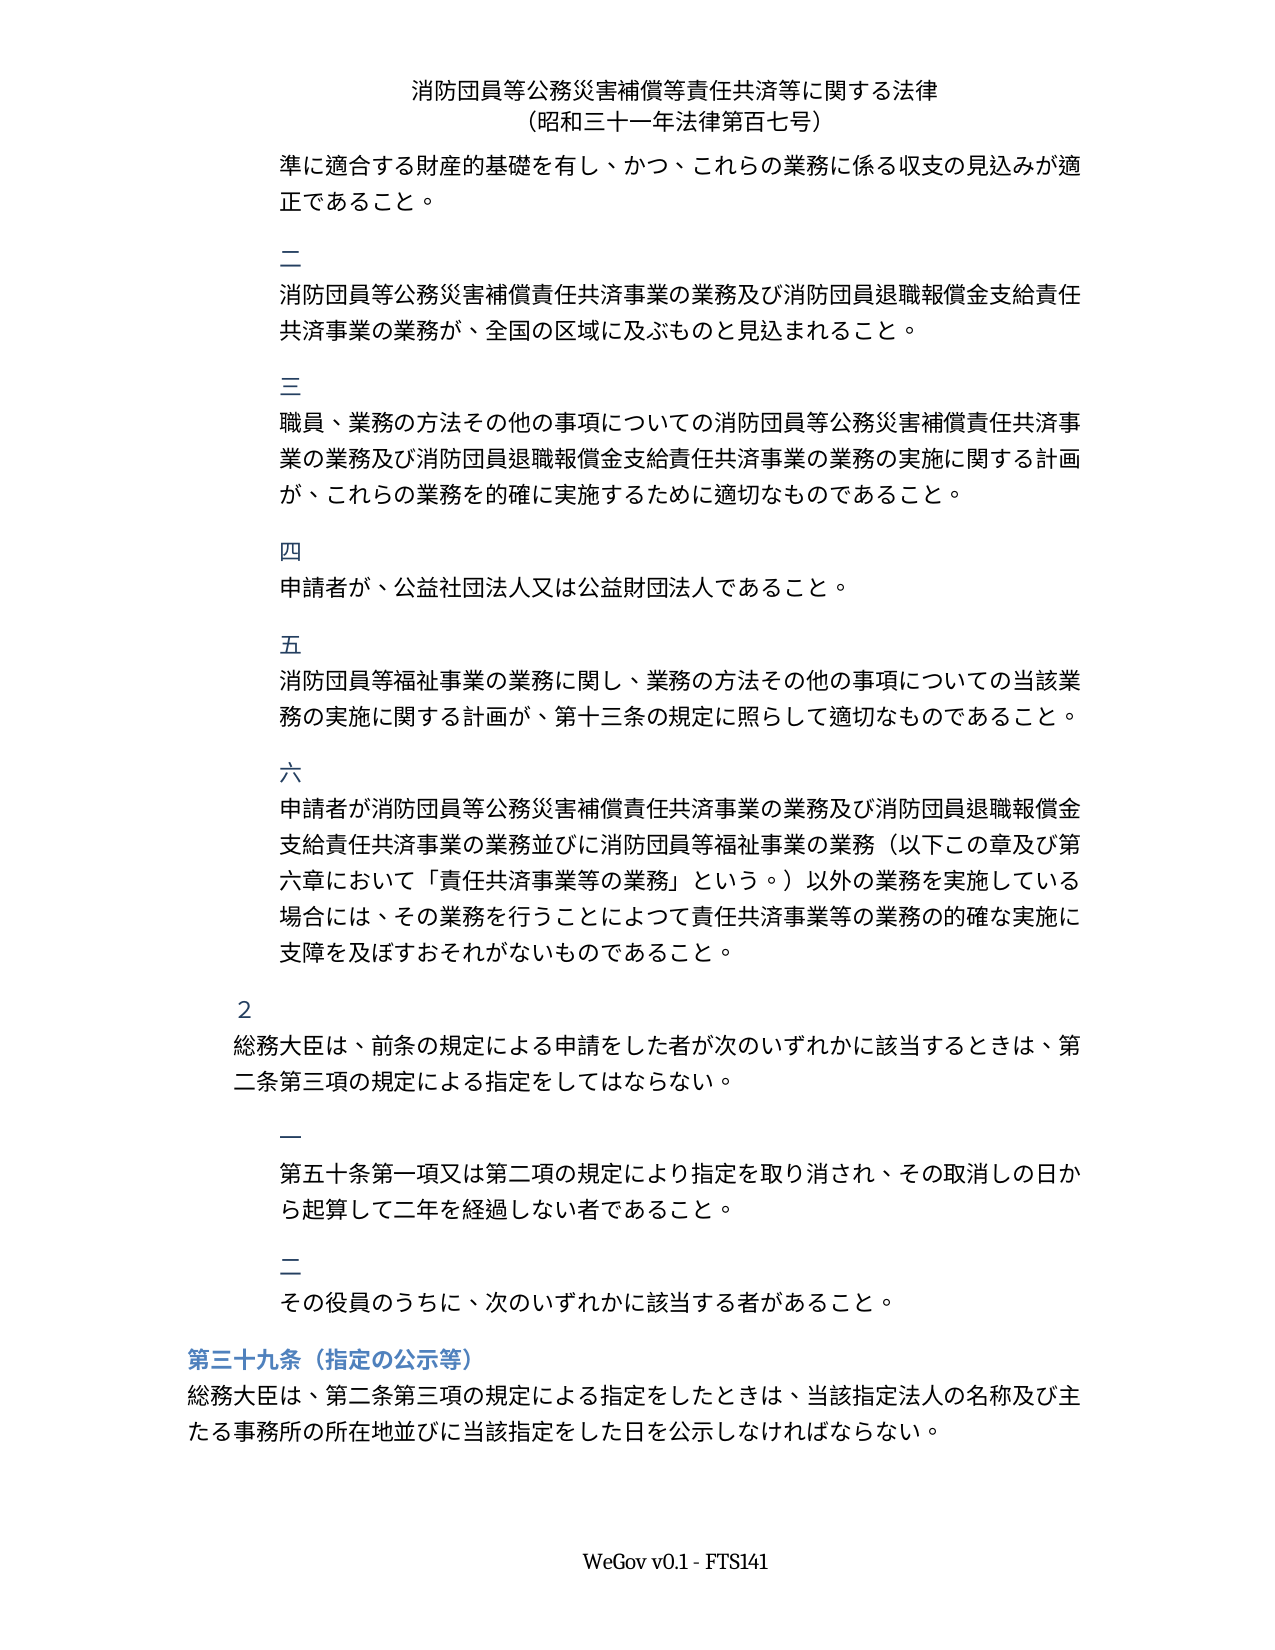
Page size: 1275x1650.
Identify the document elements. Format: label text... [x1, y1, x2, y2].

text 職員、業務の方法その他の事項についての消防団員等公務災害補償責任共済事業の業務及び消防団員退職報償金支給責任共済事業の業務の実施に関する計画が、これらの業務を的確に実施するために適切なものであること。 [279, 407, 1087, 510]
subtitle ２ [233, 994, 1087, 1025]
text 総務大臣は、第二条第三項の規定による指定をしたときは、当該指定法人の名称及び主たる事務所の所在地並びに当該指定をした日を公示しなければならない。 [187, 1380, 1087, 1447]
text 消防団員等公務災害補償責任共済事業の業務及び消防団員退職報償金支給責任共済事業の業務が、全国の区域に及ぶものと見込まれること。 [279, 279, 1087, 346]
subtitle 一 [279, 1122, 1087, 1154]
subtitle 四 [279, 536, 1087, 567]
text 総務大臣は、前条の規定による申請をした者が次のいずれかに該当するときは、第二条第三項の規定による指定をしてはならない。 [233, 1030, 1087, 1097]
subtitle 第三十九条（指定の公示等） [187, 1344, 1087, 1375]
subtitle 三 [279, 371, 1087, 403]
text 申請者が消防団員等公務災害補償責任共済事業の業務及び消防団員退職報償金支給責任共済事業の業務並びに消防団員等福祉事業の業務（以下この章及び第六章において「責任共済事業等の業務」という。）以外の業務を実施している場合には、その業務を行うことによつて責任共済事業等の業務の的確な実施に支障を及ぼすおそれがないものであること。 [279, 793, 1087, 968]
text 消防団員等福祉事業の業務に関し、業務の方法その他の事項についての当該業務の実施に関する計画が、第十三条の規定に照らして適切なものであること。 [279, 664, 1087, 732]
text その役員のうちに、次のいずれかに該当する者があること。 [279, 1287, 1087, 1318]
text 消防団員等公務災害補償責任共済事業の業務及び消防団員退職報償金支給責任共済事業の業務を的確に実施するために必要と認められる総務省令で定める基準に適合する財産的基礎を有し、かつ、これらの業務に係る収支の見込みが適正であること。 [279, 150, 1087, 217]
text 申請者が、公益社団法人又は公益財団法人であること。 [279, 572, 1087, 603]
subtitle 六 [279, 757, 1087, 788]
text 第五十条第一項又は第二項の規定により指定を取り消され、その取消しの日から起算して二年を経過しない者であること。 [279, 1158, 1087, 1226]
subtitle 五 [279, 629, 1087, 660]
subtitle 二 [279, 243, 1087, 274]
subtitle 二 [279, 1251, 1087, 1282]
